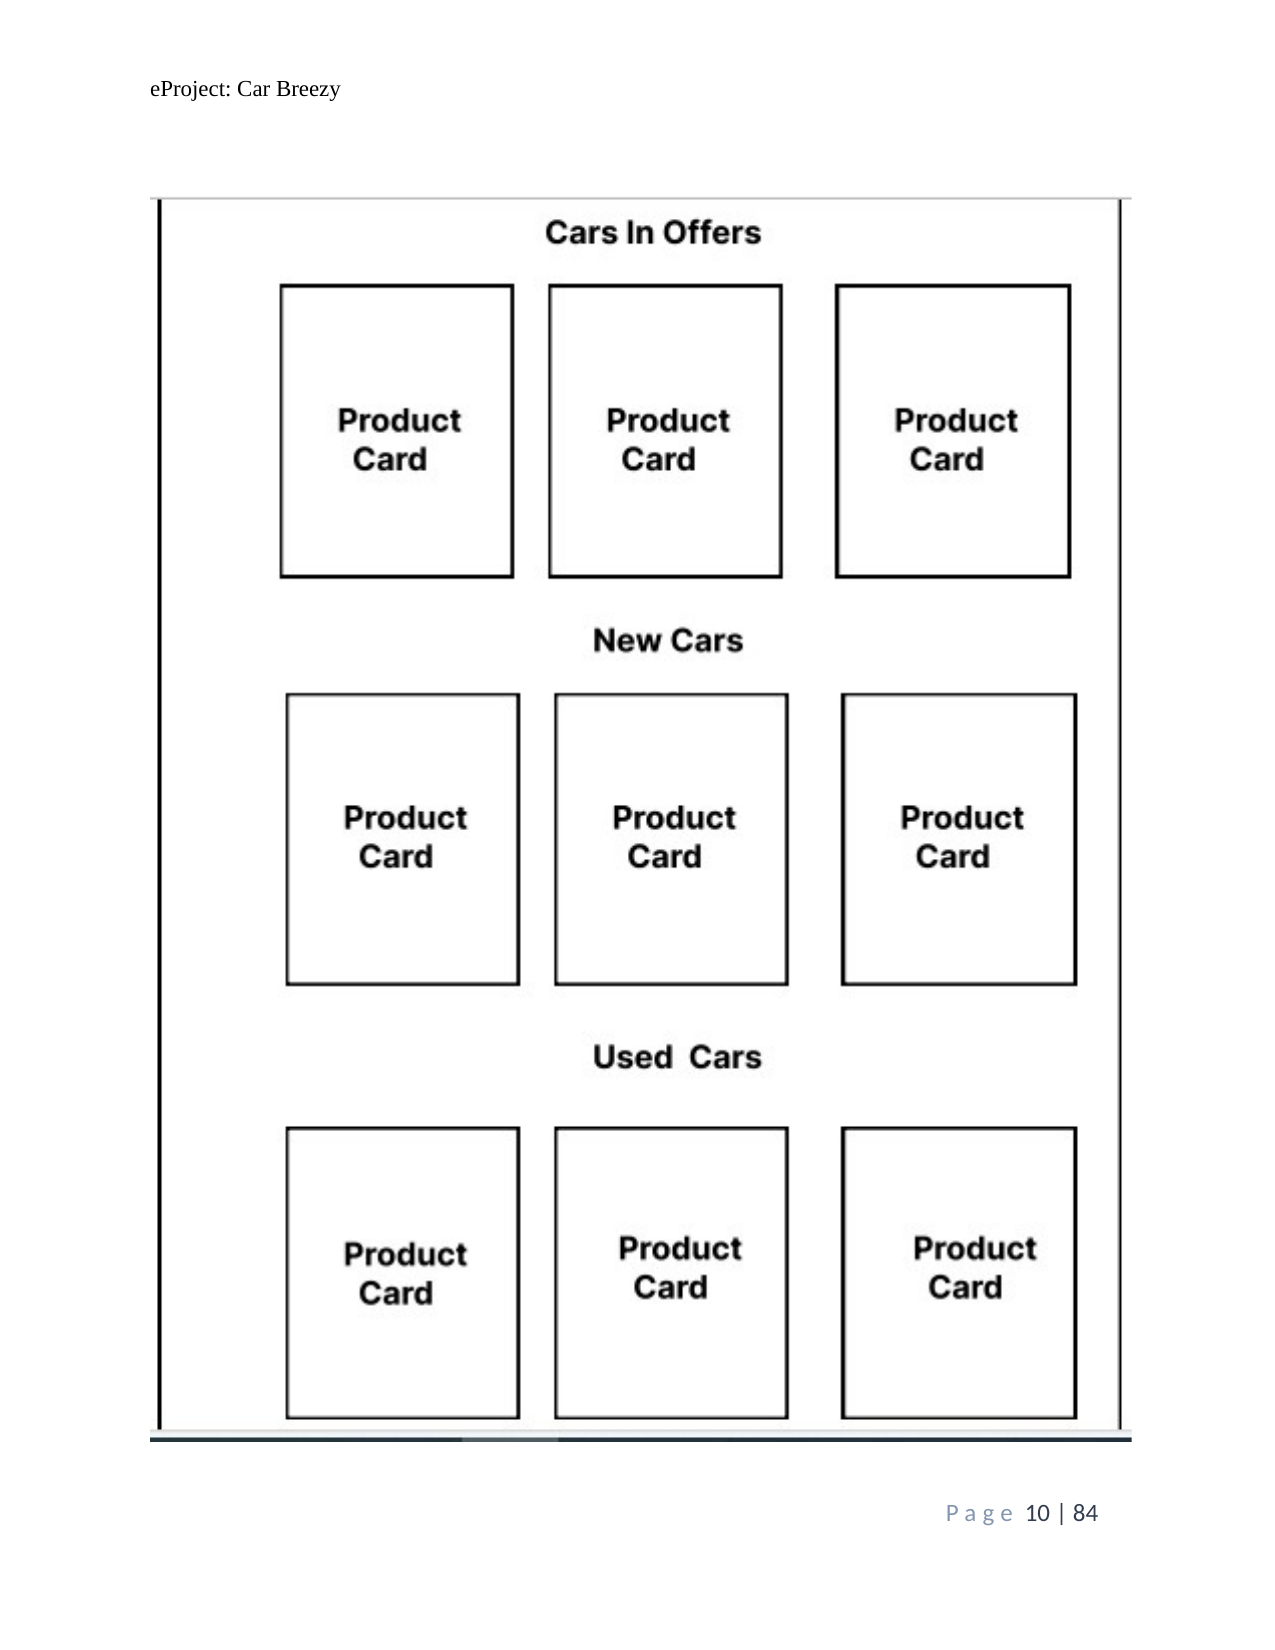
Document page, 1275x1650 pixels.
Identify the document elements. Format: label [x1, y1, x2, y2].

picture [150, 196, 1132, 1442]
